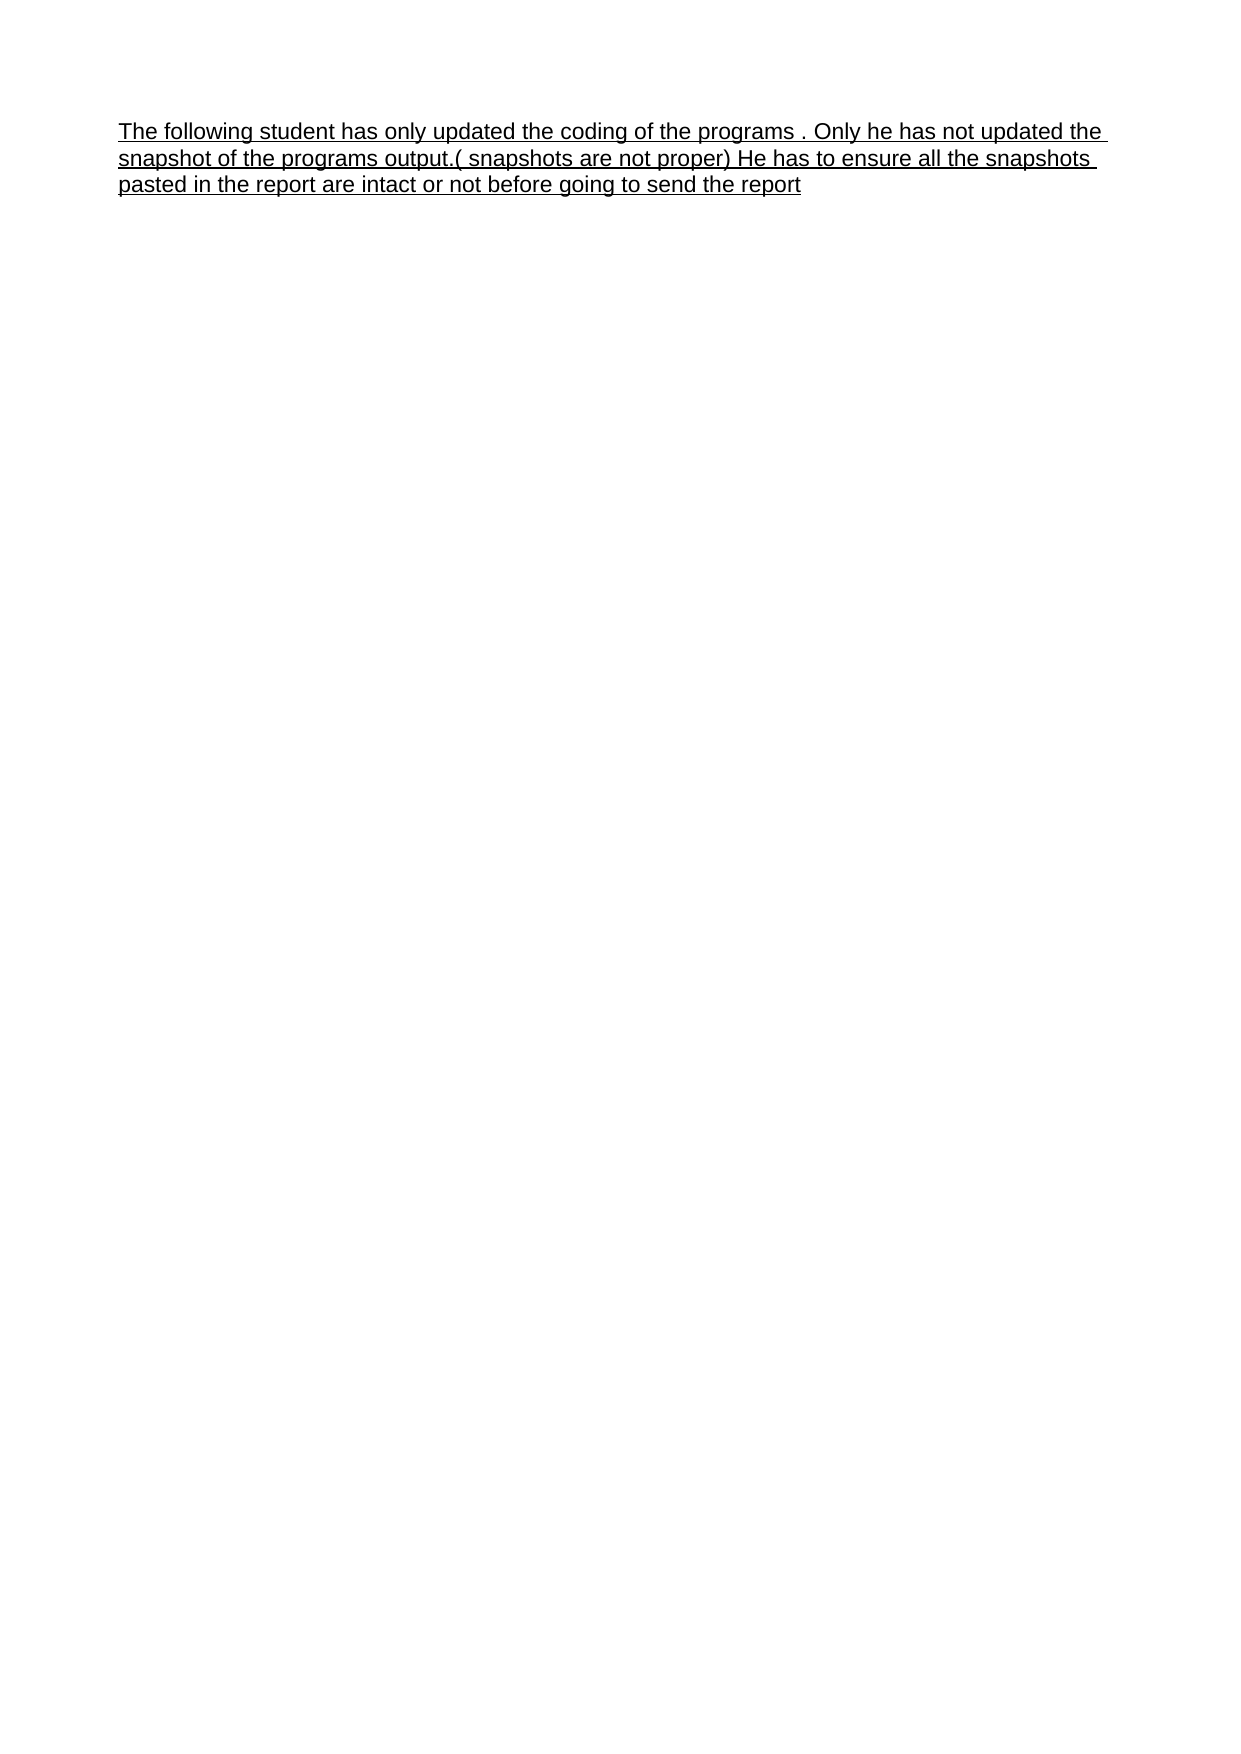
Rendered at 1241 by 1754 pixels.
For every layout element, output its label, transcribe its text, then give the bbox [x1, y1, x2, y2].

text The following student has only updated the coding of the programs . Only he has not updated the snapshot of the programs output.( snapshots are not proper) He has to ensure all the snapshots pasted in the report are intact or not before going to send the report [118, 118, 1122, 197]
